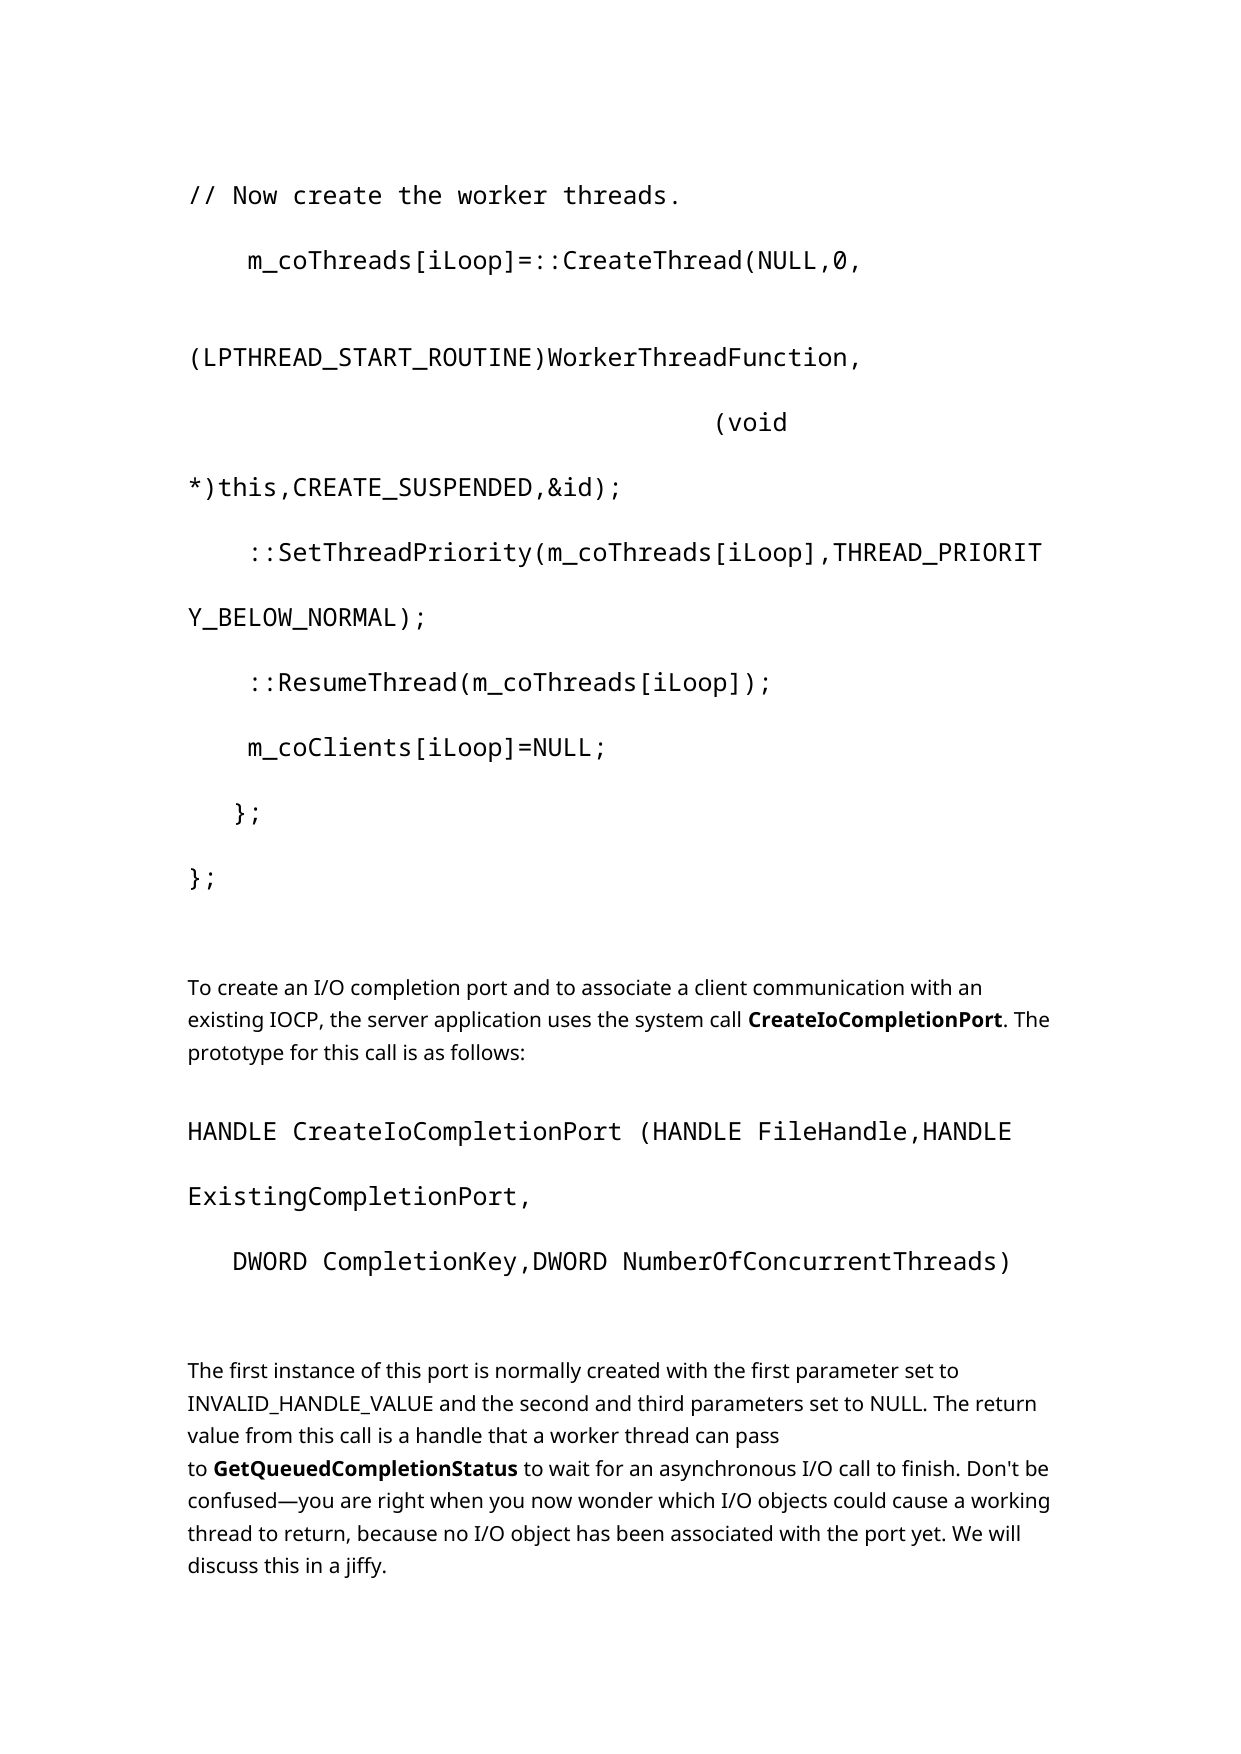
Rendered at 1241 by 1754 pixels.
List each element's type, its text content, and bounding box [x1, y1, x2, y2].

text m_coThreads[iLoop]=::CreateThread(NULL,0, [187, 227, 1053, 292]
text (LPTHREAD_START_ROUTINE)WorkerThreadFunction, [187, 292, 1053, 389]
text }; [187, 779, 1053, 844]
text ::SetThreadPriority(m_coThreads[iLoop],THREAD_PRIORITY_BELOW_NORMAL); [187, 519, 1053, 649]
text m_coClients[iLoop]=NULL; [187, 714, 1053, 779]
text (void *)this,CREATE_SUSPENDED,&id); [187, 389, 1053, 519]
text To create an I/O completion port and to associate a client communication with an existing IOCP, the server application uses the system call CreateIoCompletionPort. The prototype for this call is as follows: [187, 971, 1053, 1069]
text HANDLE CreateIoCompletionPort (HANDLE FileHandle,HANDLE ExistingCompletionPort, [187, 1098, 1053, 1228]
text The first instance of this port is normally created with the first parameter set to INVALID_HANDLE_VALUE and the second and third parameters set to NULL. The return value from this call is a handle that a worker thread can pass to GetQueuedCompletionStatus to wait for an asynchronous I/O call to finish. Don't be confused—you are right when you now wonder which I/O objects could cause a working thread to return, because no I/O object has been associated with the port yet. We will discuss this in a jiffy. [187, 1354, 1053, 1582]
text }; [187, 844, 1053, 909]
text // Now create the worker threads. [187, 162, 1053, 227]
text ::ResumeThread(m_coThreads[iLoop]); [187, 649, 1053, 714]
text DWORD CompletionKey,DWORD NumberOfConcurrentThreads) [187, 1228, 1053, 1293]
